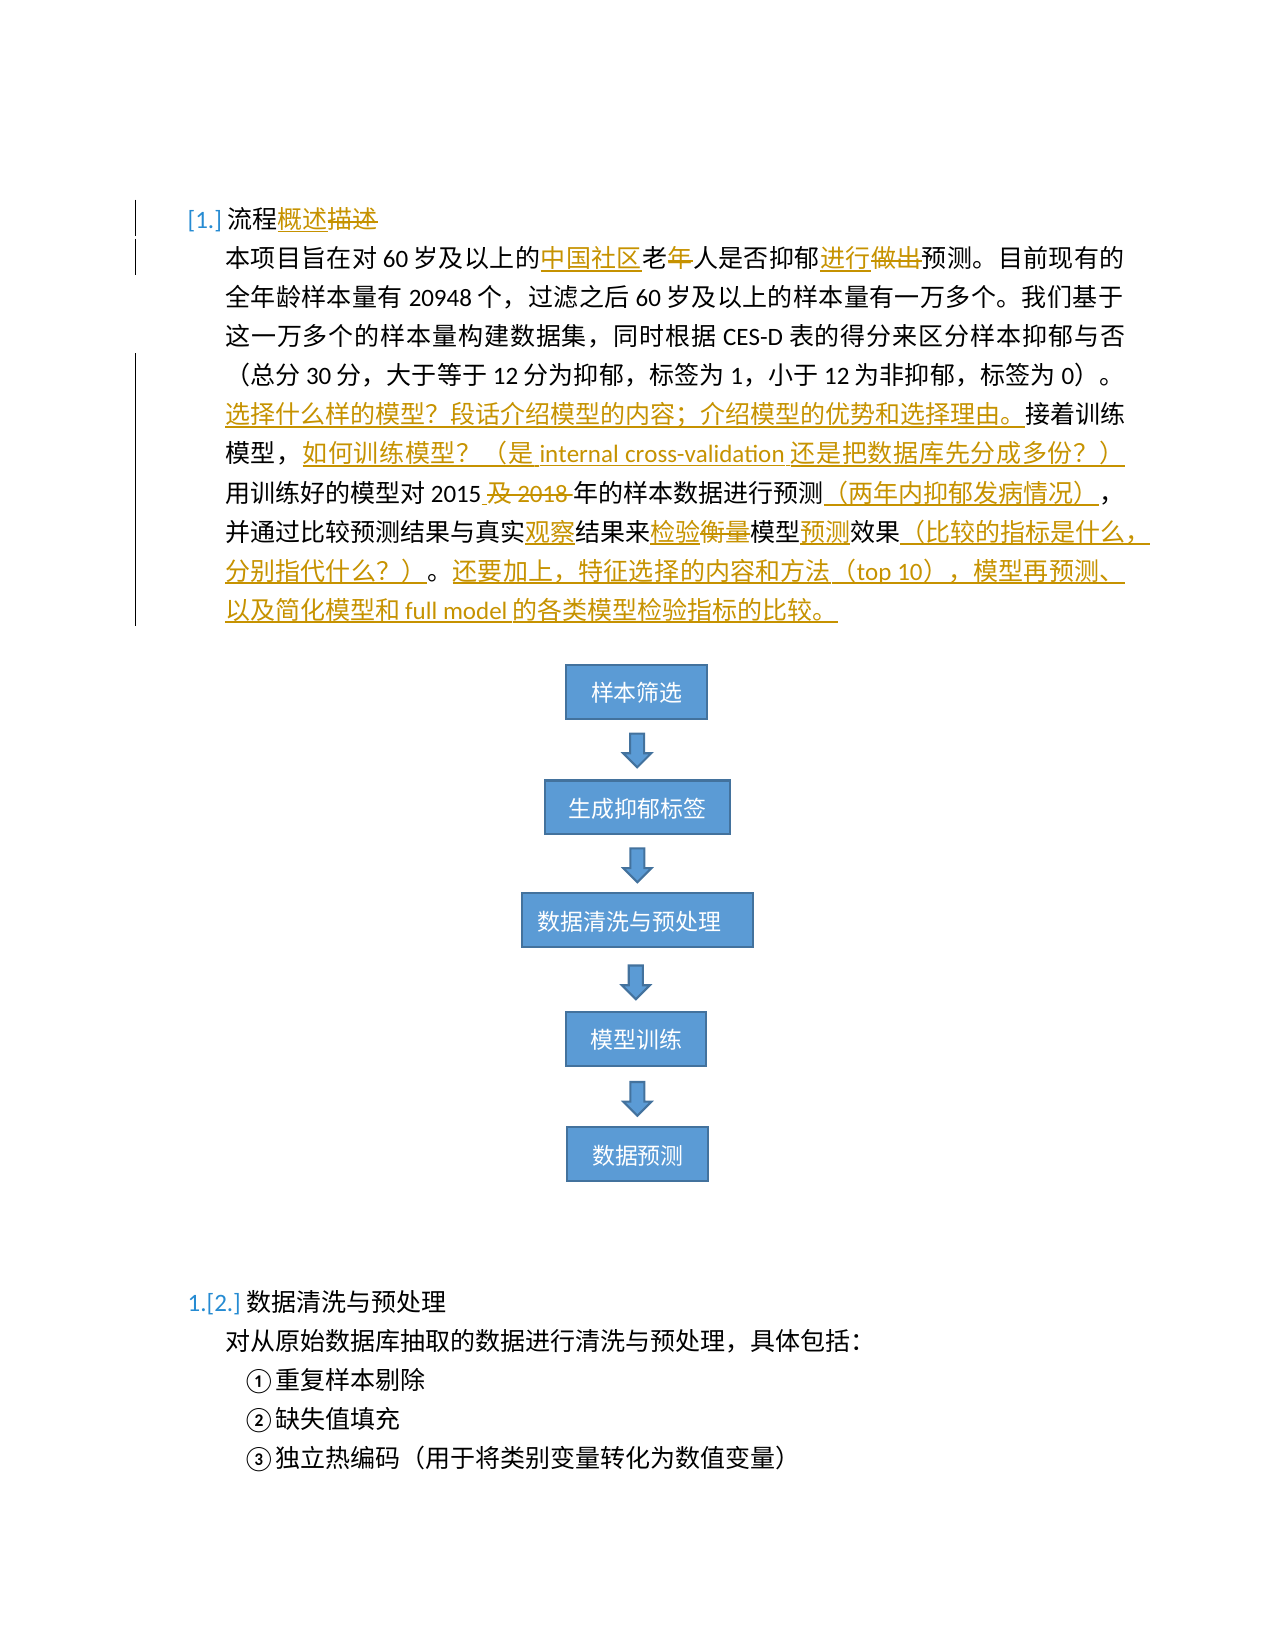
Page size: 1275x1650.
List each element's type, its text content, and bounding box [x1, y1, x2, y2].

list ①重复样本剔除 [225, 1361, 1125, 1397]
list 本项目旨在对60岁及以上的老人是否抑郁预测。目前现有的全年龄样本量有20948个，过滤之后60岁及以上的样本量有一万多个。我们基于这一万多个的样本量构建数据集，同时根据CES-D表的得分来区分样本抑郁与否（总分30分，大于等于12分为抑郁，标签为1，小于12为非抑郁，标签为0）。接着训练模型，用训练好的模型对2015年的样本数据进行预测，并通过比较预测结果与真实结果来模型效果。 [225, 239, 1125, 626]
list ③独立热编码（用于将类别变量转化为数值变量） [225, 1439, 1125, 1475]
list ②缺失值填充 [225, 1400, 1125, 1436]
list 数据清洗与预处理 [187, 1283, 1125, 1319]
list 流程 [187, 199, 1125, 236]
list 对从原始数据库抽取的数据进行清洗与预处理，具体包括： [225, 1322, 1125, 1358]
